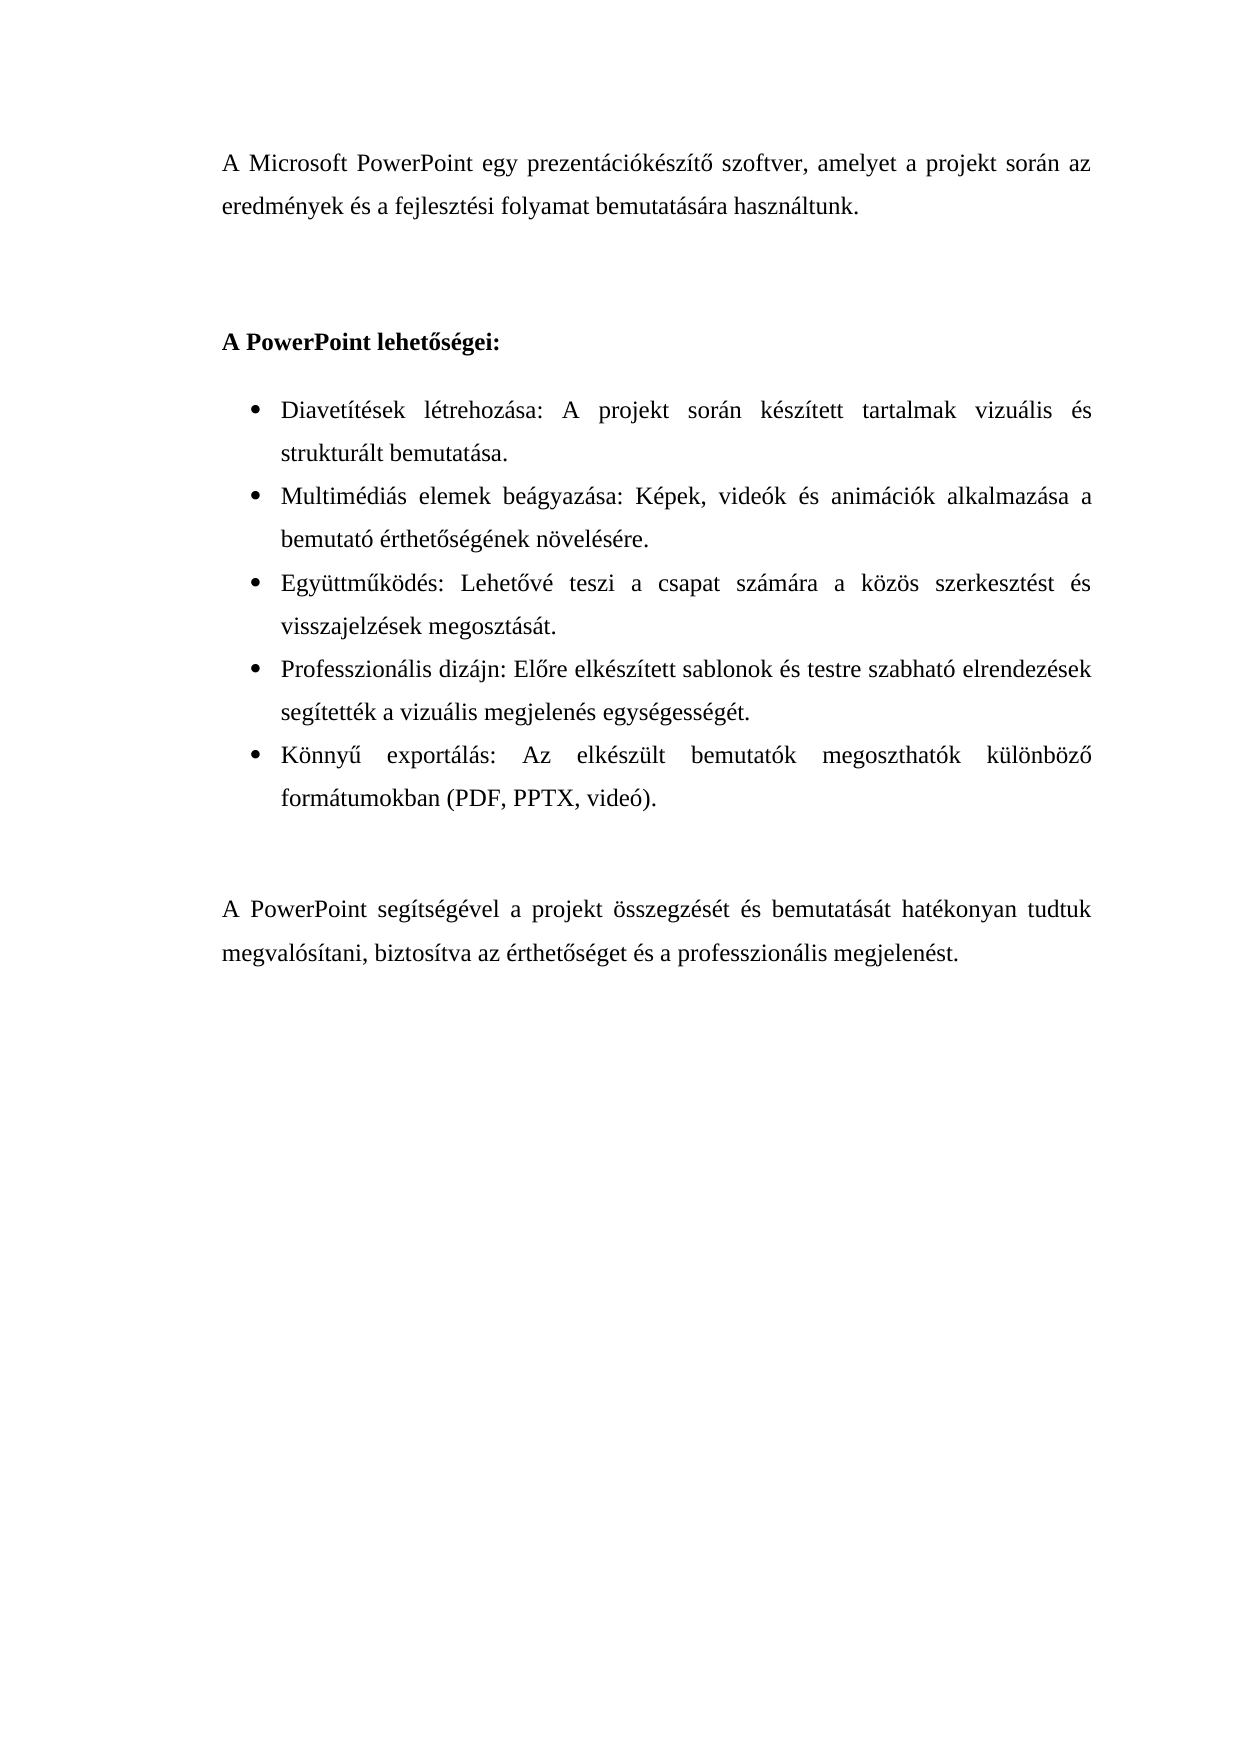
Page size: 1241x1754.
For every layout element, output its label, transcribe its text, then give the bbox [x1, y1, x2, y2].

text A Microsoft PowerPoint egy prezentációkészítő szoftver, amelyet a projekt során az eredmények és a fejlesztési folyamat bemutatására használtunk. [222, 148, 1092, 219]
list Könnyű exportálás: Az elkészült bemutatók megoszthatók különböző formátumokban (PDF, PPTX, videó). [251, 740, 1092, 812]
list Multimédiás elemek beágyazása: Képek, videók és animációk alkalmazása a bemutató érthetőségének növelésére. [251, 481, 1092, 553]
list Együttműködés: Lehetővé teszi a csapat számára a közös szerkesztést és visszajelzések megosztását. [251, 568, 1092, 639]
text A PowerPoint segítségével a projekt összegzését és bemutatását hatékonyan tudtuk megvalósítani, biztosítva az érthetőséget és a professzionális megjelenést. [222, 894, 1092, 966]
text A PowerPoint lehetőségei: [222, 327, 1092, 356]
list Diavetítések létrehozása: A projekt során készített tartalmak vizuális és strukturált bemutatása. [251, 395, 1092, 467]
list Professzionális dizájn: Előre elkészített sablonok és testre szabható elrendezések segítették a vizuális megjelenés egységességét. [251, 654, 1092, 726]
